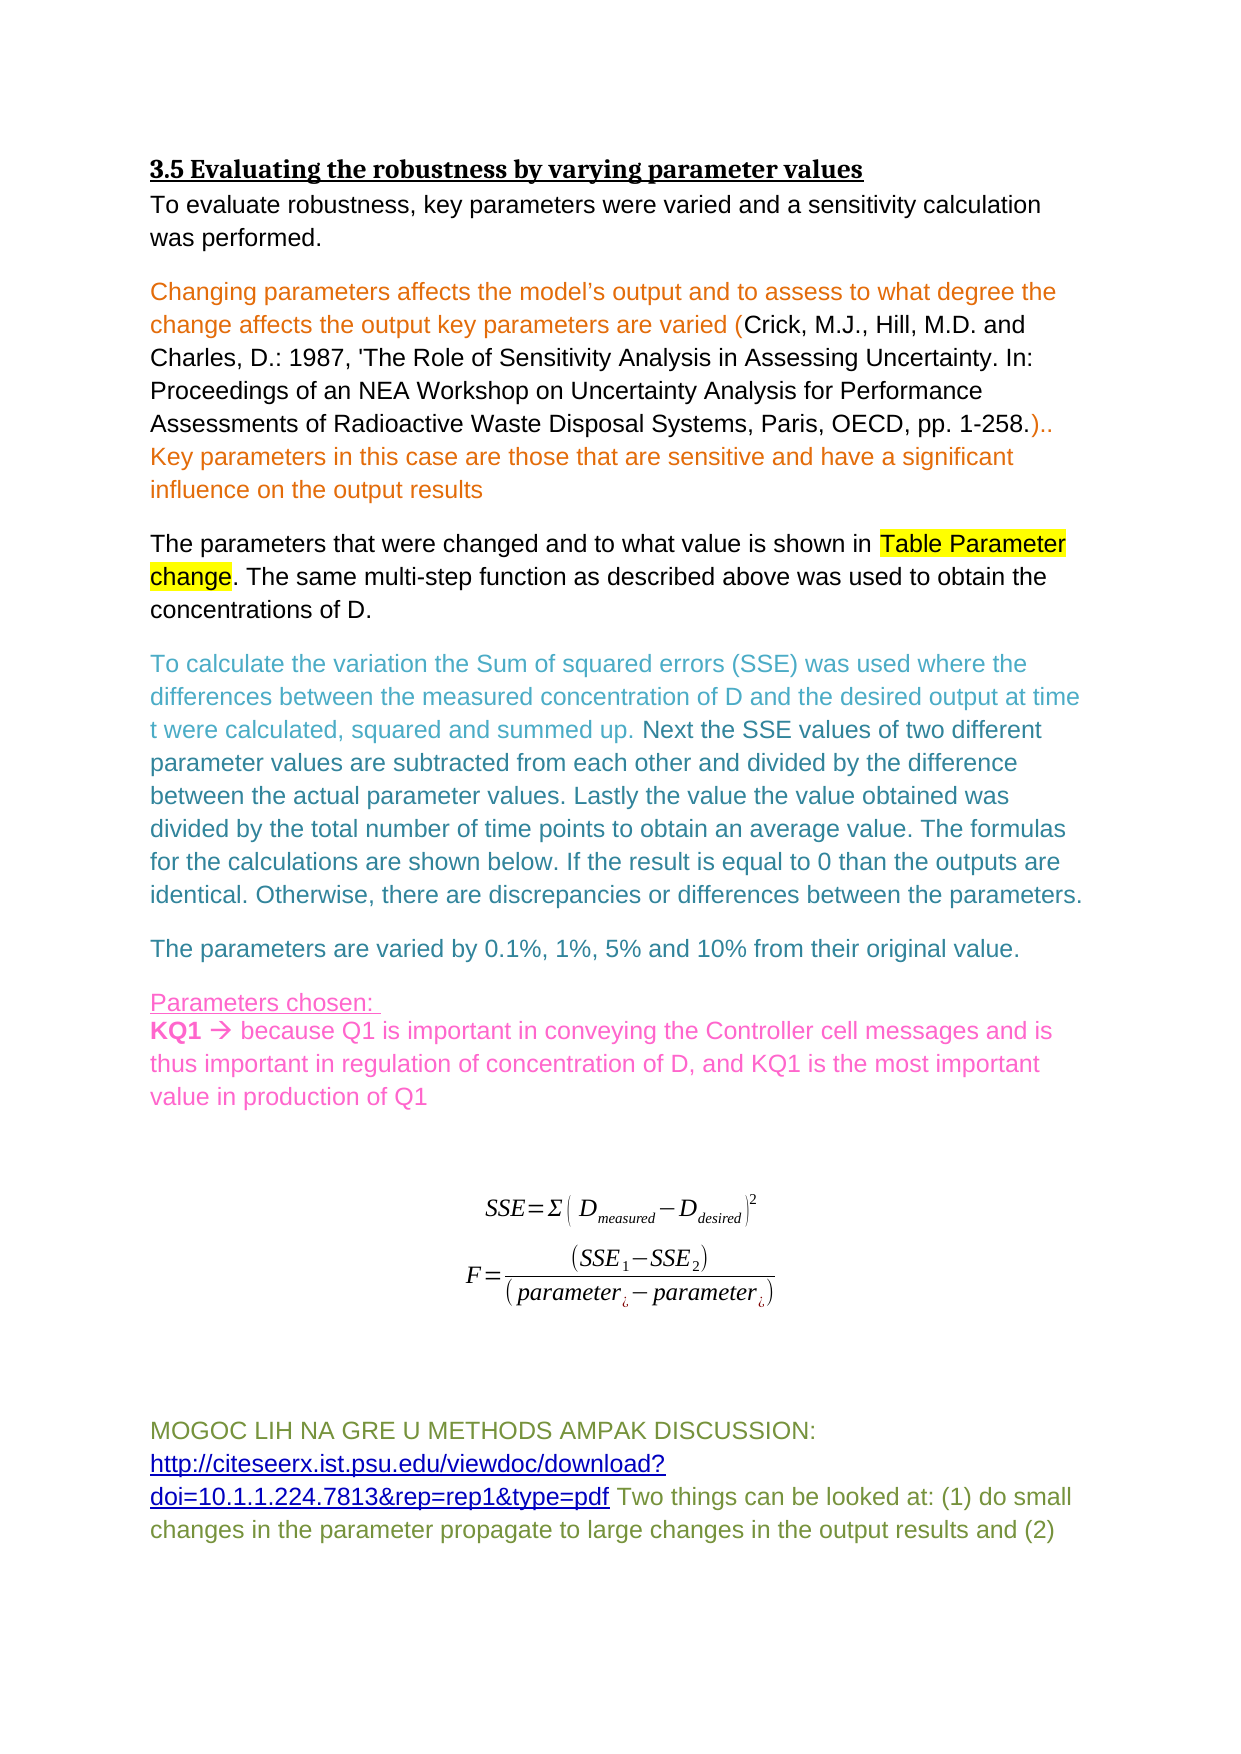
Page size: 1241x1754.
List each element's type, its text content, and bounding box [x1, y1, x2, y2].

subtitle 3.5 Evaluating the robustness by varying parameter values [150, 154, 1090, 185]
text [150, 1416, 1090, 1544]
text To evaluate robustness, key parameters were varied and a sensitivity calculation was performed. [150, 190, 1090, 252]
text Parameters chosen: [150, 987, 1090, 1016]
text Changing parameters affects the model’s output and to assess to what degree the change affects the output key parameters are varied (Crick, M.J., Hill, M.D. and Charles, D.: 1987, 'The Role of Sensitivity Analysis in Assessing Uncertainty. In: Proceedings of an NEA Workshop on Uncertainty Analysis for Performance Assessments of Radioactive Waste Disposal Systems, Paris, OECD, pp. 1-258.).. Key parameters in this case are those that are sensitive and have a significant influence on the output results [150, 277, 1090, 504]
text The parameters are varied by 0.1%, 1%, 5% and 10% from their original value. [150, 934, 1090, 962]
text KQ1 because Q1 is important in conveying the Controller cell messages and is thus important in regulation of concentration of D, and KQ1 is the most important value in production of Q1 [150, 1016, 1090, 1111]
text The parameters that were changed and to what value is shown in Table Parameter change. The same multi-step function as described above was used to obtain the concentrations of D. [150, 529, 1090, 623]
text To calculate the variation the Sum of squared errors (SSE) was used where the differences between the measured concentration of D and the desired output at time t were calculated, squared and summed up. Next the SSE values of two different parameter values are subtracted from each other and divided by the difference between the actual parameter values. Lastly the value the value obtained was divided by the total number of time points to obtain an average value. The formulas for the calculations are shown below. If the result is equal to 0 than the outputs are identical. Otherwise, there are discrepancies or differences between the parameters. [150, 649, 1090, 908]
